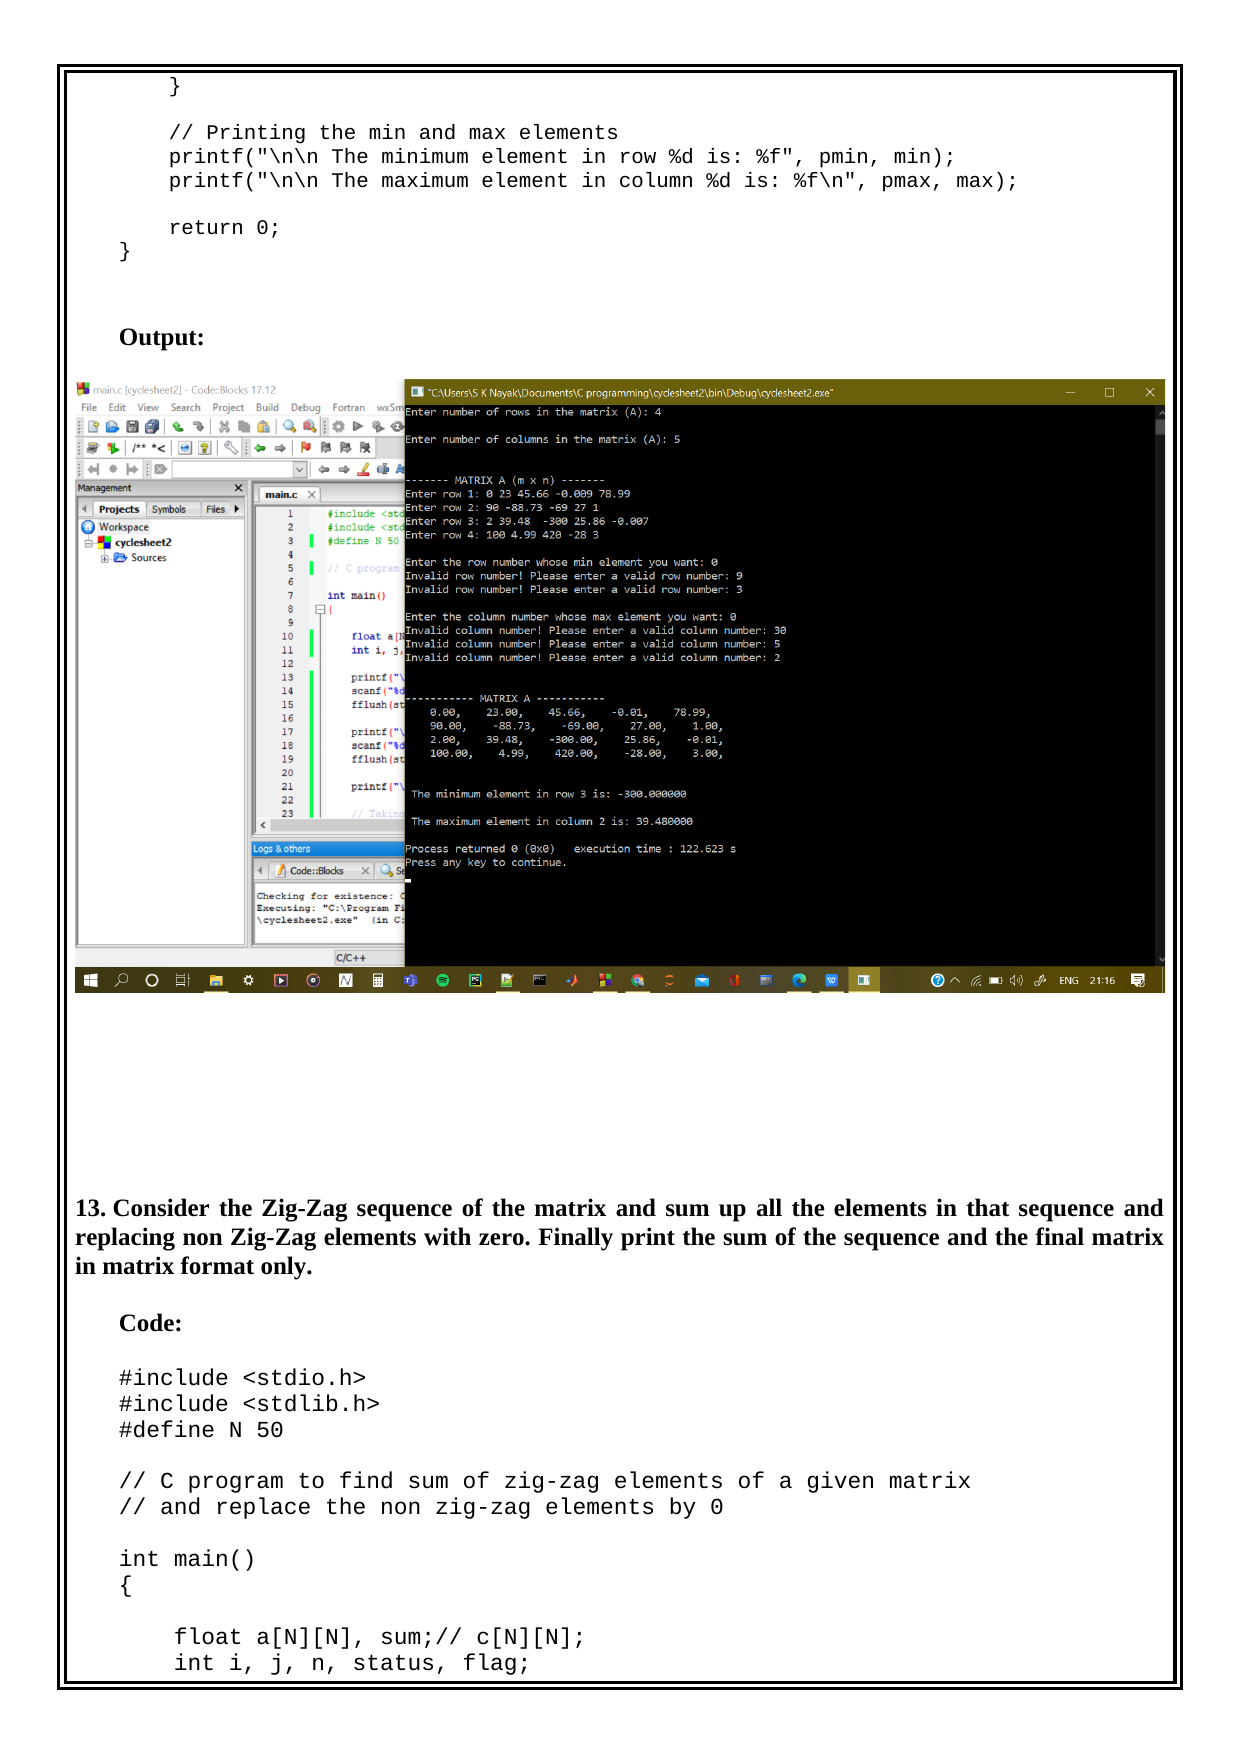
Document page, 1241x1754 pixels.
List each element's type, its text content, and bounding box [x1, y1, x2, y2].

list { [75, 1573, 1165, 1599]
list printf("\n\n The maximum element in column %d is: %f\n", pmax, max); [75, 169, 1165, 193]
list // Printing the min and max elements [75, 122, 1165, 146]
list // C program to find sum of zig-zag elements of a given matrix [75, 1470, 1165, 1496]
list int i, j, n, status, flag; [75, 1651, 1165, 1677]
list Output: [75, 322, 1165, 350]
list Consider the Zig-Zag sequence of the matrix and sum up all the elements in that sequence and replacing non Zig-Zag elements with zero. Finally print the sum of the sequence and the final matrix in matrix format only. [75, 1193, 1165, 1280]
list int main() [75, 1548, 1165, 1573]
list #define N 50 [75, 1418, 1165, 1444]
list } [75, 75, 1165, 99]
list Code: [75, 1308, 1165, 1337]
list } [75, 241, 1165, 264]
list // and replace the non zig-zag elements by 0 [75, 1496, 1165, 1522]
list return 0; [75, 217, 1165, 241]
list float a[N][N], sum;// c[N][N]; [75, 1625, 1165, 1651]
list #include <stdio.h> [75, 1366, 1165, 1392]
picture [75, 379, 1166, 993]
list #include <stdlib.h> [75, 1392, 1165, 1418]
list printf("\n\n The minimum element in row %d is: %f", pmin, min); [75, 146, 1165, 169]
